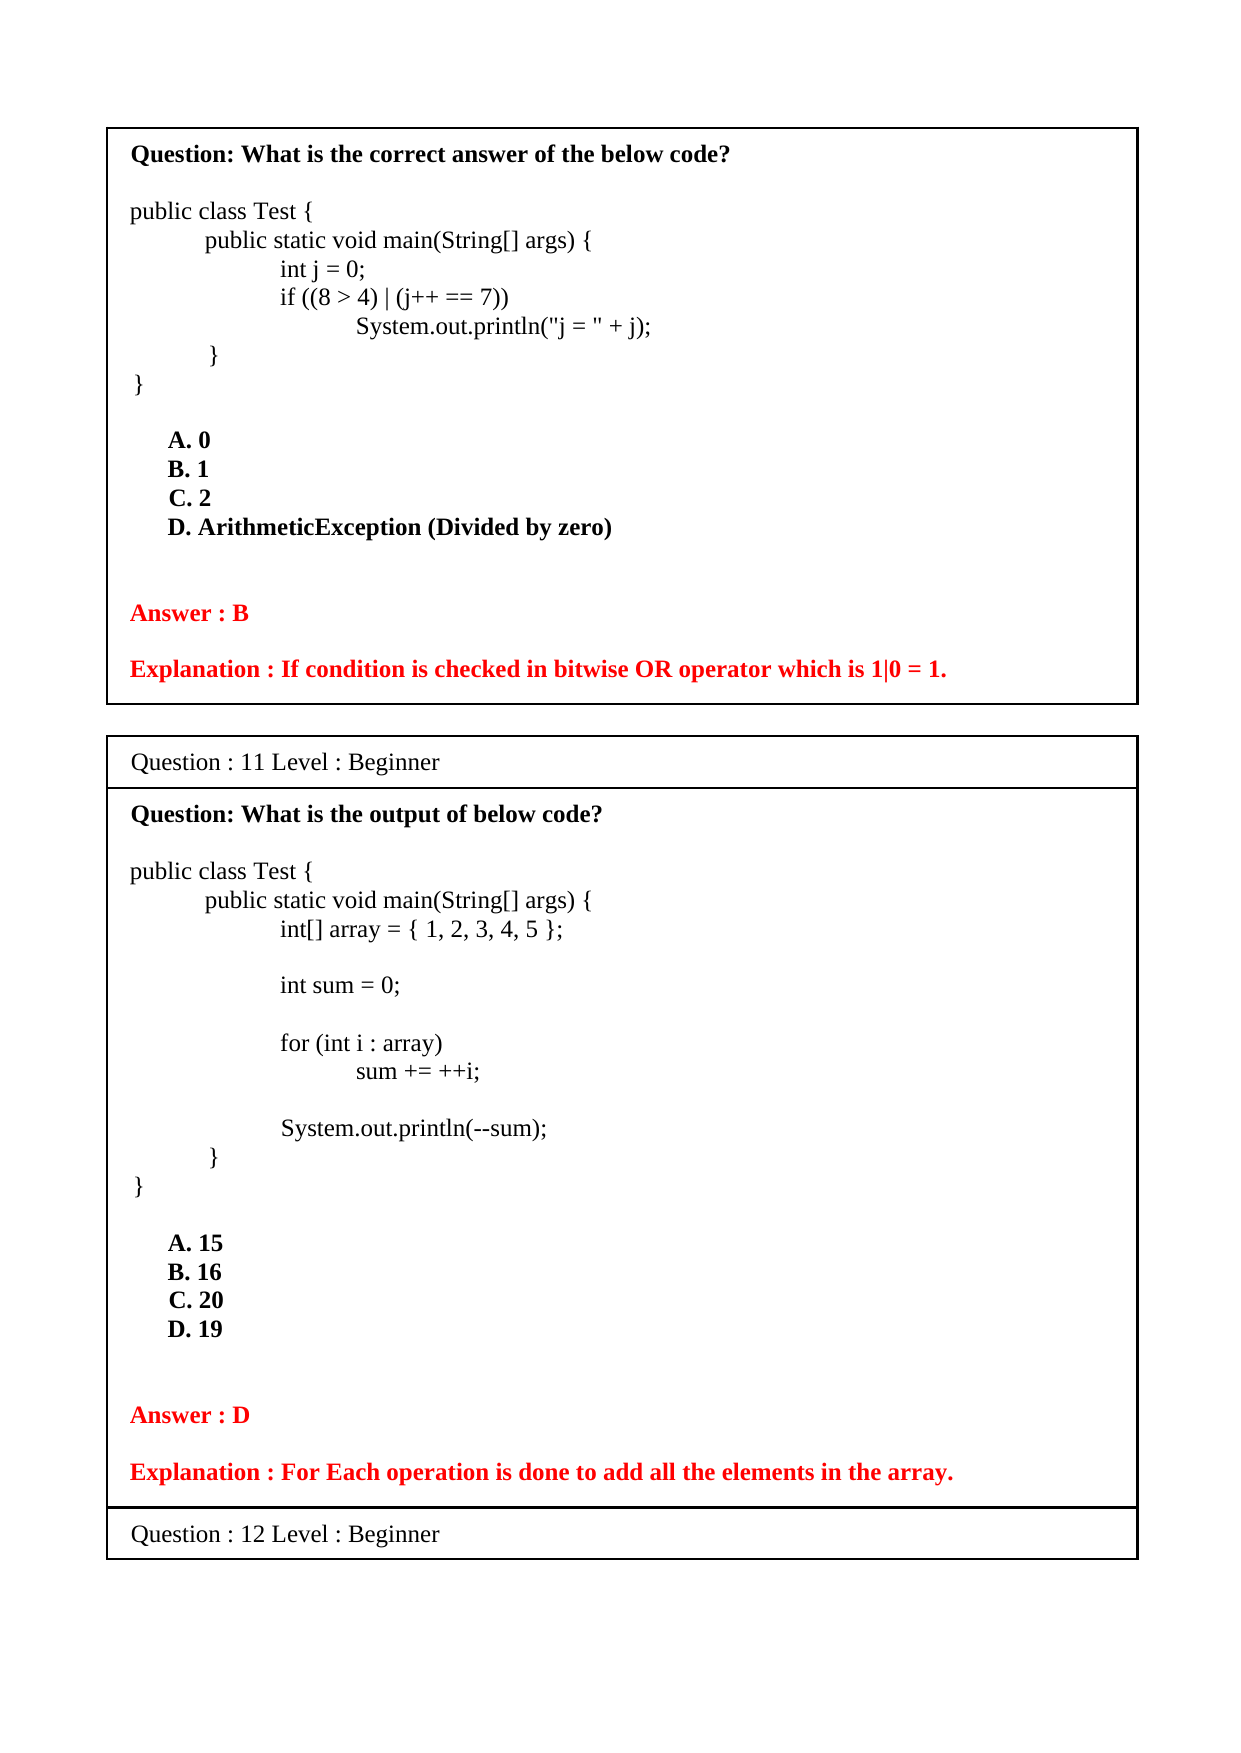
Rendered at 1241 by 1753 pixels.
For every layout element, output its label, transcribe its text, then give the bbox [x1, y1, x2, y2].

table_cell Question: What is the output of below code? public class Test { public static void main(String[] args) { int[] array = { 1, 2, 3, 4, 5 }; int sum = 0; for (int i : array) sum += ++i; System.out.println(--sum); } } A. 15 B. 16 C. 20 D. 19 Answer : D Explanation : For Each operation is done to add all the elements in the array. [108, 789, 1136, 1506]
table_cell Question : 12 Level : Beginner [108, 1509, 1136, 1558]
table_cell Question: What is the correct answer of the below code? public class Test { public static void main(String[] args) { int j = 0; if ((8 > 4) | (j++ == 7)) System.out.println("j = " + j); } } A. 0 B. 1 C. 2 D. ArithmeticException (Divided by zero) Answer : B Explanation : If condition is checked in bitwise OR operator which is 1|0 = 1. [108, 129, 1136, 703]
table_header Question : 11 Level : Beginner [108, 737, 1136, 787]
